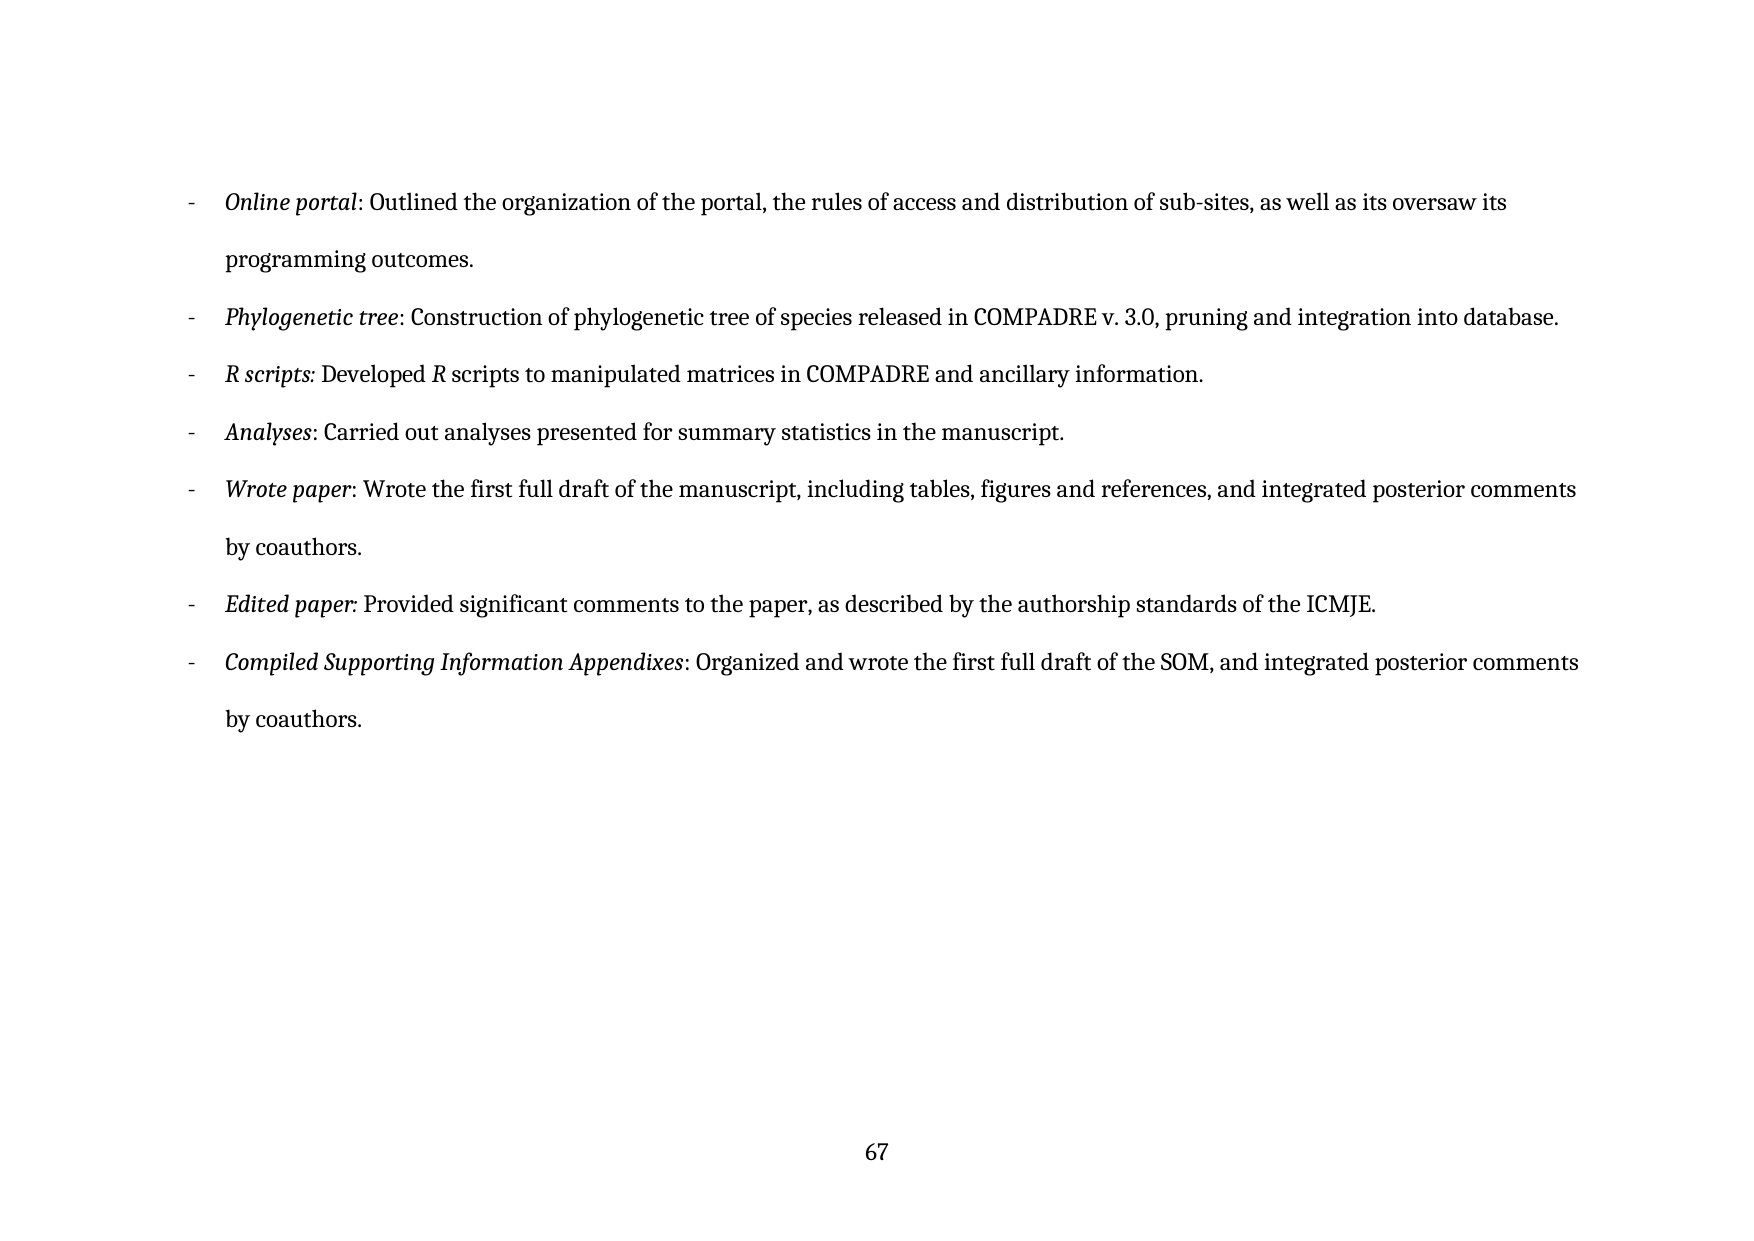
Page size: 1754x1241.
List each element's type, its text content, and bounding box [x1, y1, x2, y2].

list R scripts: Developed R scripts to manipulated matrices in COMPADRE and ancillary information. [187, 360, 1604, 389]
list Analyses: Carried out analyses presented for summary statistics in the manuscript. [187, 417, 1604, 446]
list Phylogenetic tree: Construction of phylogenetic tree of species released in COMPADRE v. 3.0, pruning and integration into database. [187, 302, 1604, 331]
list Online portal: Outlined the organization of the portal, the rules of access and distribution of sub-sites, as well as its oversaw its programming outcomes. [187, 187, 1604, 274]
list Wrote paper: Wrote the first full draft of the manuscript, including tables, figures and references, and integrated posterior comments by coauthors. [187, 475, 1604, 561]
list Compiled Supporting Information Appendixes: Organized and wrote the first full draft of the SOM, and integrated posterior comments by coauthors. [187, 647, 1604, 734]
list Edited paper: Provided significant comments to the paper, as described by the authorship standards of the ICMJE. [187, 590, 1604, 619]
